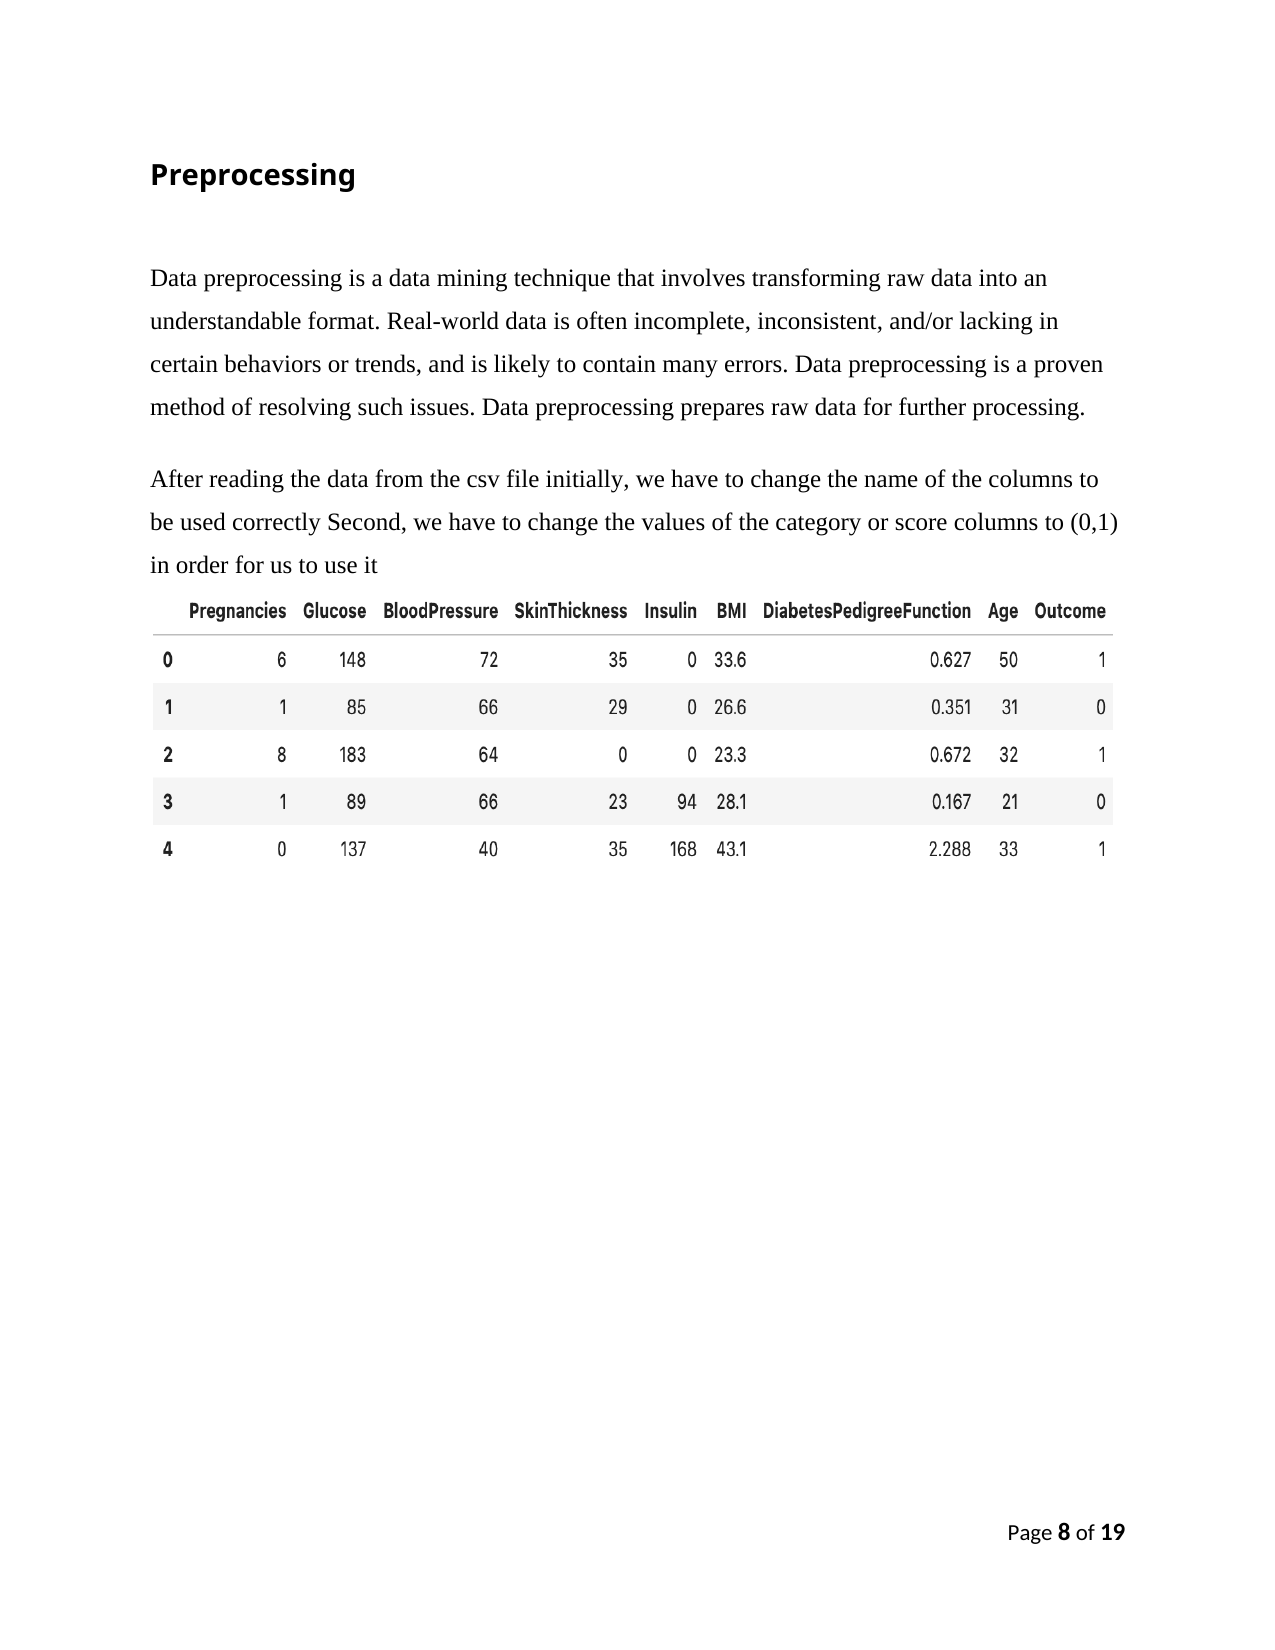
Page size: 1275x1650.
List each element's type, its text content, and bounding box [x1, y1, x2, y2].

subtitle Preprocessing [150, 154, 1125, 194]
picture [150, 593, 1125, 877]
text After reading the data from the csv file initially, we have to change the name of the columns to be used correctly Second, we have to change the values of the category or score columns to (0,1) in order for us to use it [150, 464, 1125, 593]
text Data preprocessing is a data mining technique that involves transforming raw data into an understandable format. Real-world data is often incomplete, inconsistent, and/or lacking in certain behaviors or trends, and is likely to contain many errors. Data preprocessing is a proven method of resolving such issues. Data preprocessing prepares raw data for further processing. [150, 263, 1125, 421]
